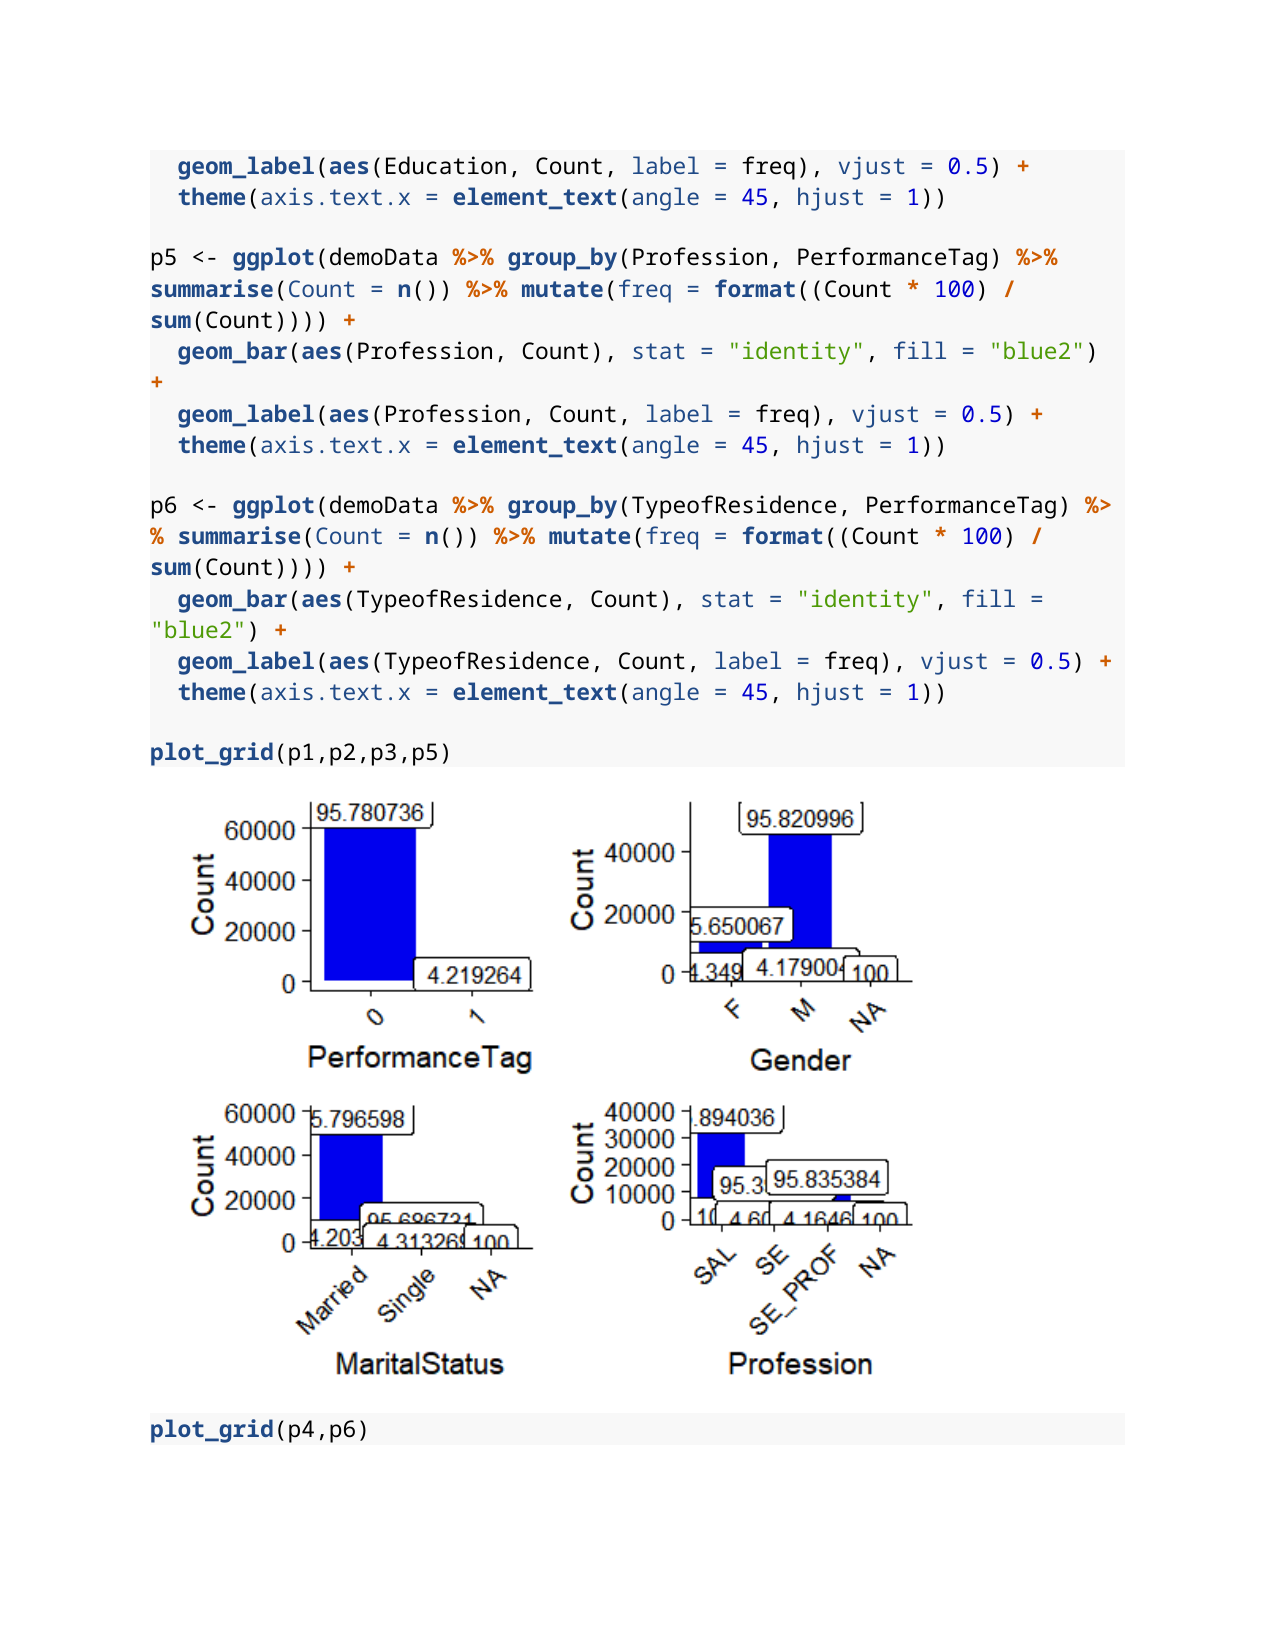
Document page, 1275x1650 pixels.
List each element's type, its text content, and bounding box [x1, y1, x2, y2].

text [150, 150, 1125, 767]
picture [168, 788, 927, 1395]
text plot_grid(p4,p6) [150, 1413, 1125, 1445]
